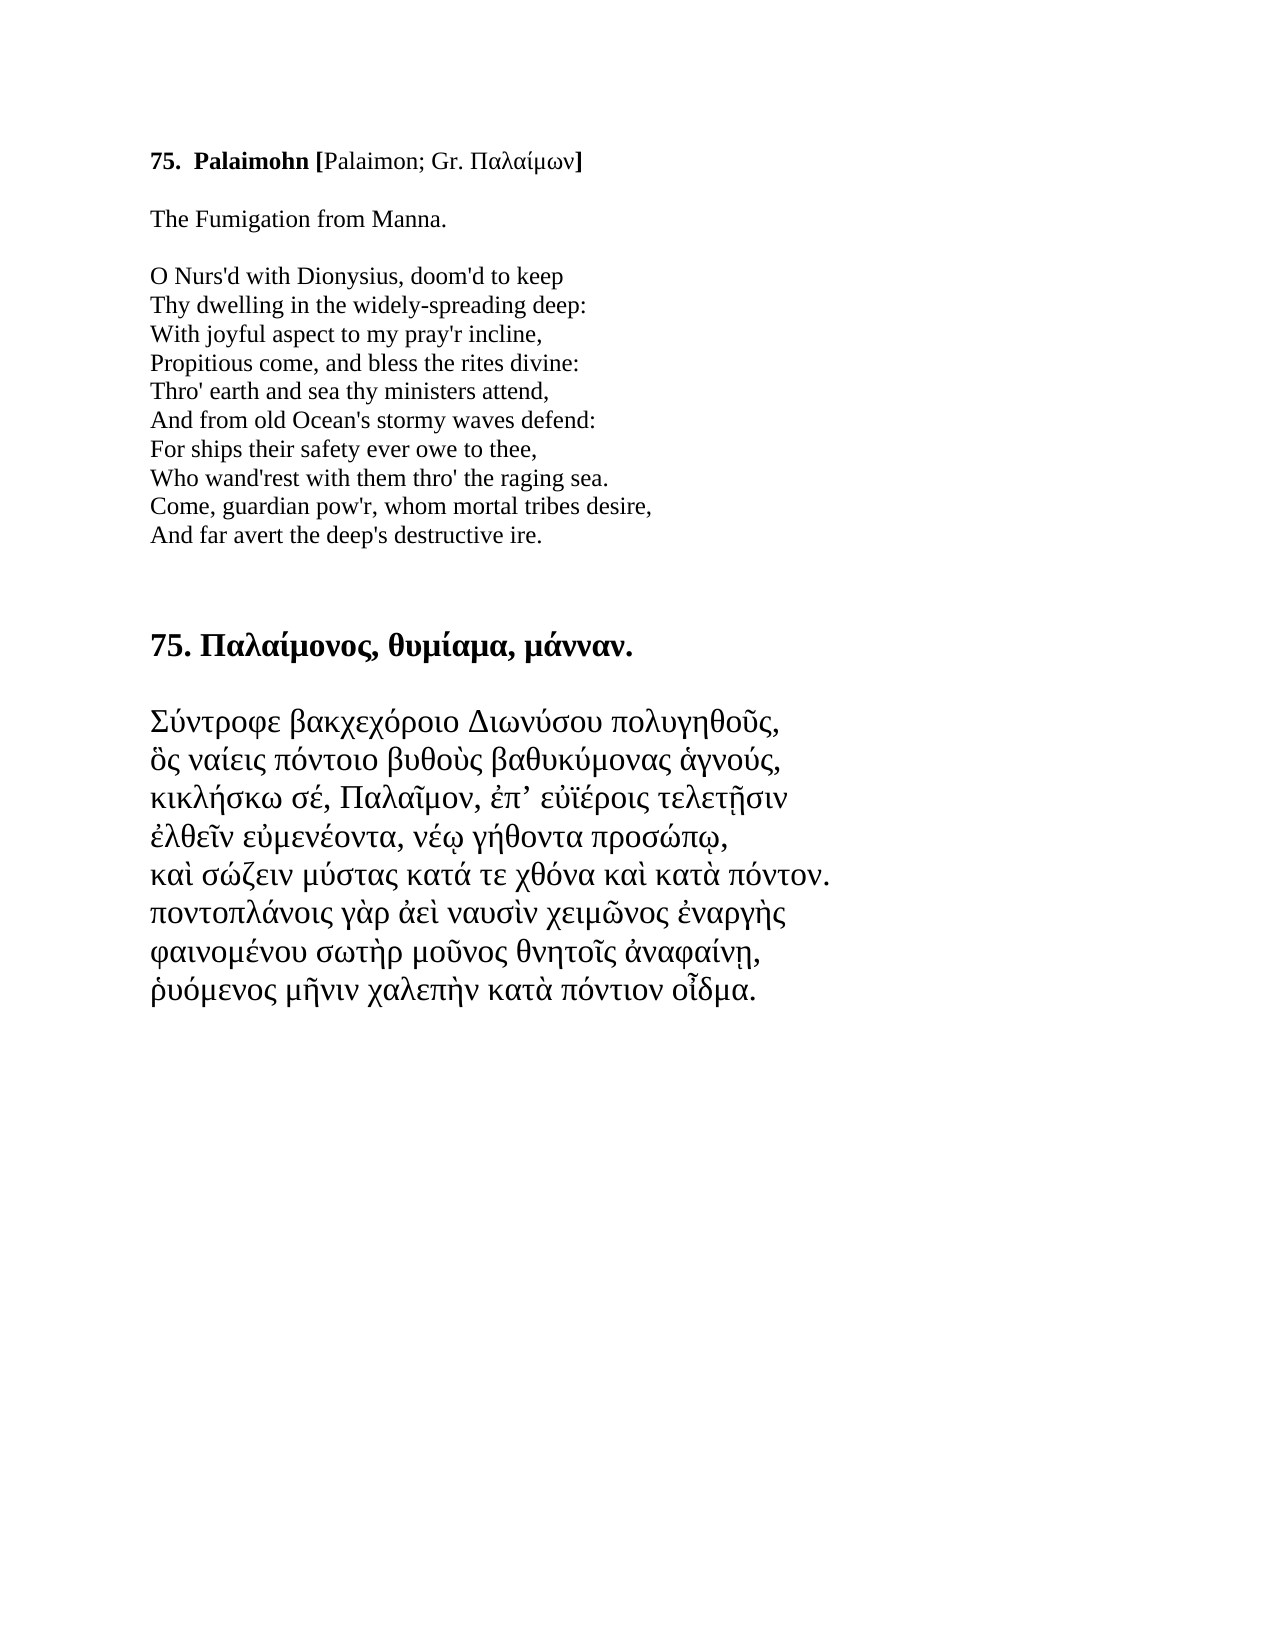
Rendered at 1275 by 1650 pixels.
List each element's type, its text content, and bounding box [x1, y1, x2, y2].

text And far avert the deep's destructive ire. [150, 520, 1125, 549]
text With joyful aspect to my pray'r incline, [150, 319, 1125, 348]
text O Nurs'd with Dionysius, doom'd to keep [150, 261, 1125, 290]
text Σύντροφε βακχεχόροιο Διωνύσου πολυγηθοῦς, [150, 701, 1125, 739]
text For ships their safety ever owe to thee, [150, 434, 1125, 463]
text ὃς ναίεις πόντοιο βυθοὺς βαθυκύμονας ἁγνούς, [150, 739, 1125, 778]
text Thy dwelling in the widely-spreading deep: [150, 290, 1125, 319]
text Who wand'rest with them thro' the raging sea. [150, 463, 1125, 491]
text Come, guardian pow'r, whom mortal tribes desire, [150, 491, 1125, 520]
text ἐλθεῖν εὐμενέοντα, νέῳ γήθοντα προσώπῳ, [150, 816, 1125, 854]
text 75. Palaimohn [Palaimon; Gr. Παλαίμων] [150, 146, 1125, 175]
text φαινομένου σωτὴρ μοῦνος θνητοῖς ἀναφαίνῃ, [150, 931, 1125, 969]
text And from old Ocean's stormy waves defend: [150, 405, 1125, 434]
text Propitious come, and bless the rites divine: [150, 348, 1125, 376]
text ῥυόμενος μῆνιν χαλεπὴν κατὰ πόντιον οἶδμα. [150, 969, 1125, 1008]
text καὶ σώζειν μύστας κατά τε χθόνα καὶ κατὰ πόντον. [150, 854, 1125, 893]
text The Fumigation from Manna. [150, 204, 1125, 233]
text ποντοπλάνοις γὰρ ἀεὶ ναυσὶν χειμῶνος ἐναργὴς [150, 893, 1125, 931]
text Thro' earth and sea thy ministers attend, [150, 376, 1125, 405]
text κικλήσκω σέ, Παλαῖμον, ἐπ’ εὐϊέροις τελετῇσιν [150, 778, 1125, 816]
list Παλαίμονος, θυμίαμα, μάνναν. [150, 625, 1125, 663]
